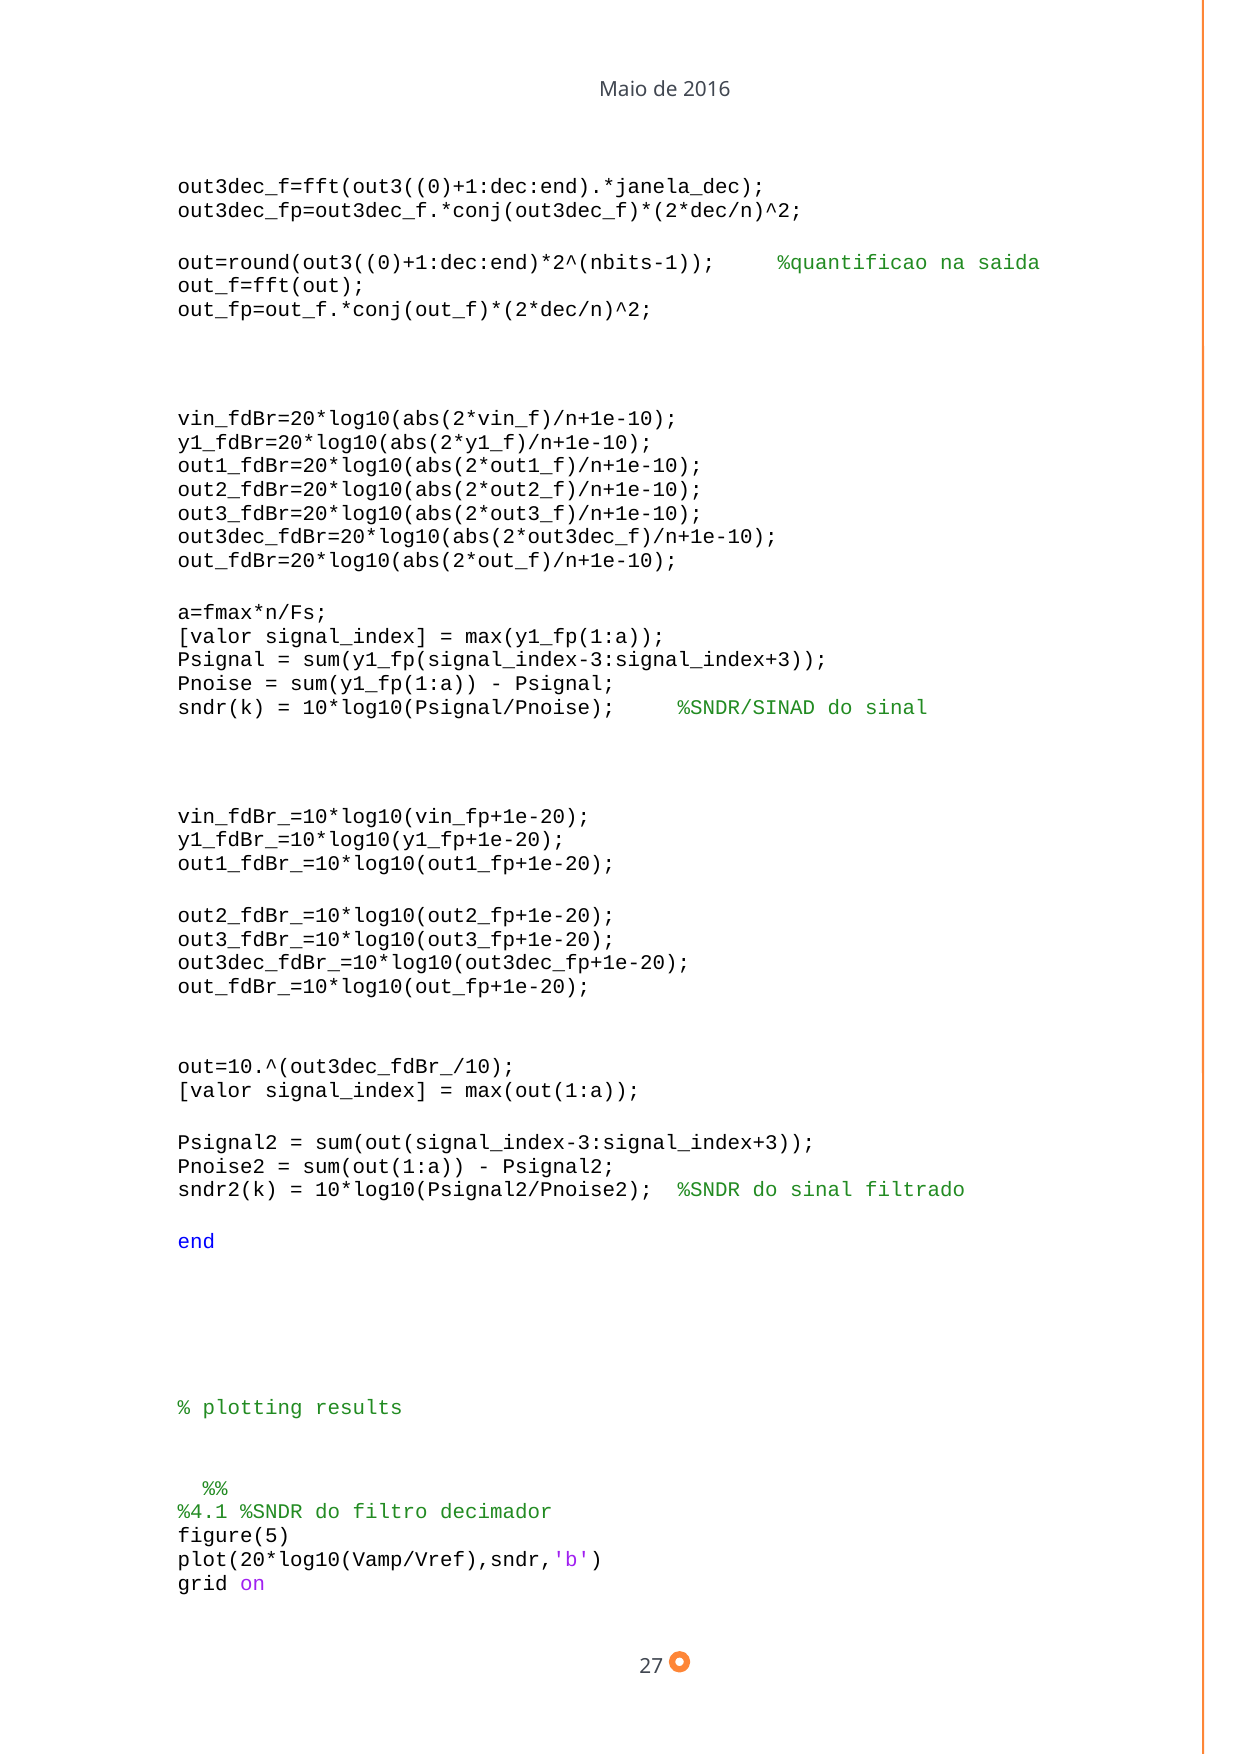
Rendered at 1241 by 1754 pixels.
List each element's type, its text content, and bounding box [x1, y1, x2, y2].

text out1_fdBr=20*log10(abs(2*out1_f)/n+1e-10); [177, 455, 1063, 479]
text Pnoise = sum(y1_fp(1:a)) - Psignal; [177, 673, 1063, 697]
text out3dec_fdBr=20*log10(abs(2*out3dec_f)/n+1e-10); [177, 526, 1063, 550]
text out_fdBr_=10*log10(out_fp+1e-20); [177, 976, 1063, 999]
text out1_fdBr_=10*log10(out1_fp+1e-20); [177, 853, 1063, 877]
text % plotting results [177, 1397, 1063, 1421]
text out3_fdBr=20*log10(abs(2*out3_f)/n+1e-10); [177, 503, 1063, 526]
text out3dec_f=fft(out3((0)+1:dec:end).*janela_dec); [177, 176, 1063, 200]
text out_f=fft(out); [177, 276, 1063, 299]
text %4.1 %SNDR do filtro decimador [177, 1502, 1063, 1525]
text y1_fdBr_=10*log10(y1_fp+1e-20); [177, 829, 1063, 853]
text out=round(out3((0)+1:dec:end)*2^(nbits-1)); %quantificao na saida [177, 252, 1063, 276]
text vin_fdBr_=10*log10(vin_fp+1e-20); [177, 806, 1063, 829]
text Psignal = sum(y1_fp(signal_index-3:signal_index+3)); [177, 649, 1063, 673]
text %% [177, 1478, 1063, 1502]
text figure(5) [177, 1525, 1063, 1549]
text out3_fdBr_=10*log10(out3_fp+1e-20); [177, 929, 1063, 952]
text end [177, 1232, 1063, 1255]
text out3dec_fp=out3dec_f.*conj(out3dec_f)*(2*dec/n)^2; [177, 200, 1063, 223]
text plot(20*log10(Vamp/Vref),sndr,'b') [177, 1549, 1063, 1572]
text [valor signal_index] = max(out(1:a)); [177, 1080, 1063, 1104]
text Pnoise2 = sum(out(1:a)) - Psignal2; [177, 1156, 1063, 1179]
text y1_fdBr=20*log10(abs(2*y1_f)/n+1e-10); [177, 432, 1063, 455]
text [valor signal_index] = max(y1_fp(1:a)); [177, 626, 1063, 649]
text out_fdBr=20*log10(abs(2*out_f)/n+1e-10); [177, 550, 1063, 574]
text out3dec_fdBr_=10*log10(out3dec_fp+1e-20); [177, 952, 1063, 976]
text vin_fdBr=20*log10(abs(2*vin_f)/n+1e-10); [177, 408, 1063, 432]
text out2_fdBr_=10*log10(out2_fp+1e-20); [177, 905, 1063, 929]
text out=10.^(out3dec_fdBr_/10); [177, 1056, 1063, 1080]
text out2_fdBr=20*log10(abs(2*out2_f)/n+1e-10); [177, 479, 1063, 503]
text grid on [177, 1572, 1063, 1596]
text sndr(k) = 10*log10(Psignal/Pnoise); %SNDR/SINAD do sinal [177, 697, 1063, 720]
text out_fp=out_f.*conj(out_f)*(2*dec/n)^2; [177, 299, 1063, 323]
text Psignal2 = sum(out(signal_index-3:signal_index+3)); [177, 1132, 1063, 1156]
text sndr2(k) = 10*log10(Psignal2/Pnoise2); %SNDR do sinal filtrado [177, 1179, 1063, 1203]
text a=fmax*n/Fs; [177, 602, 1063, 626]
